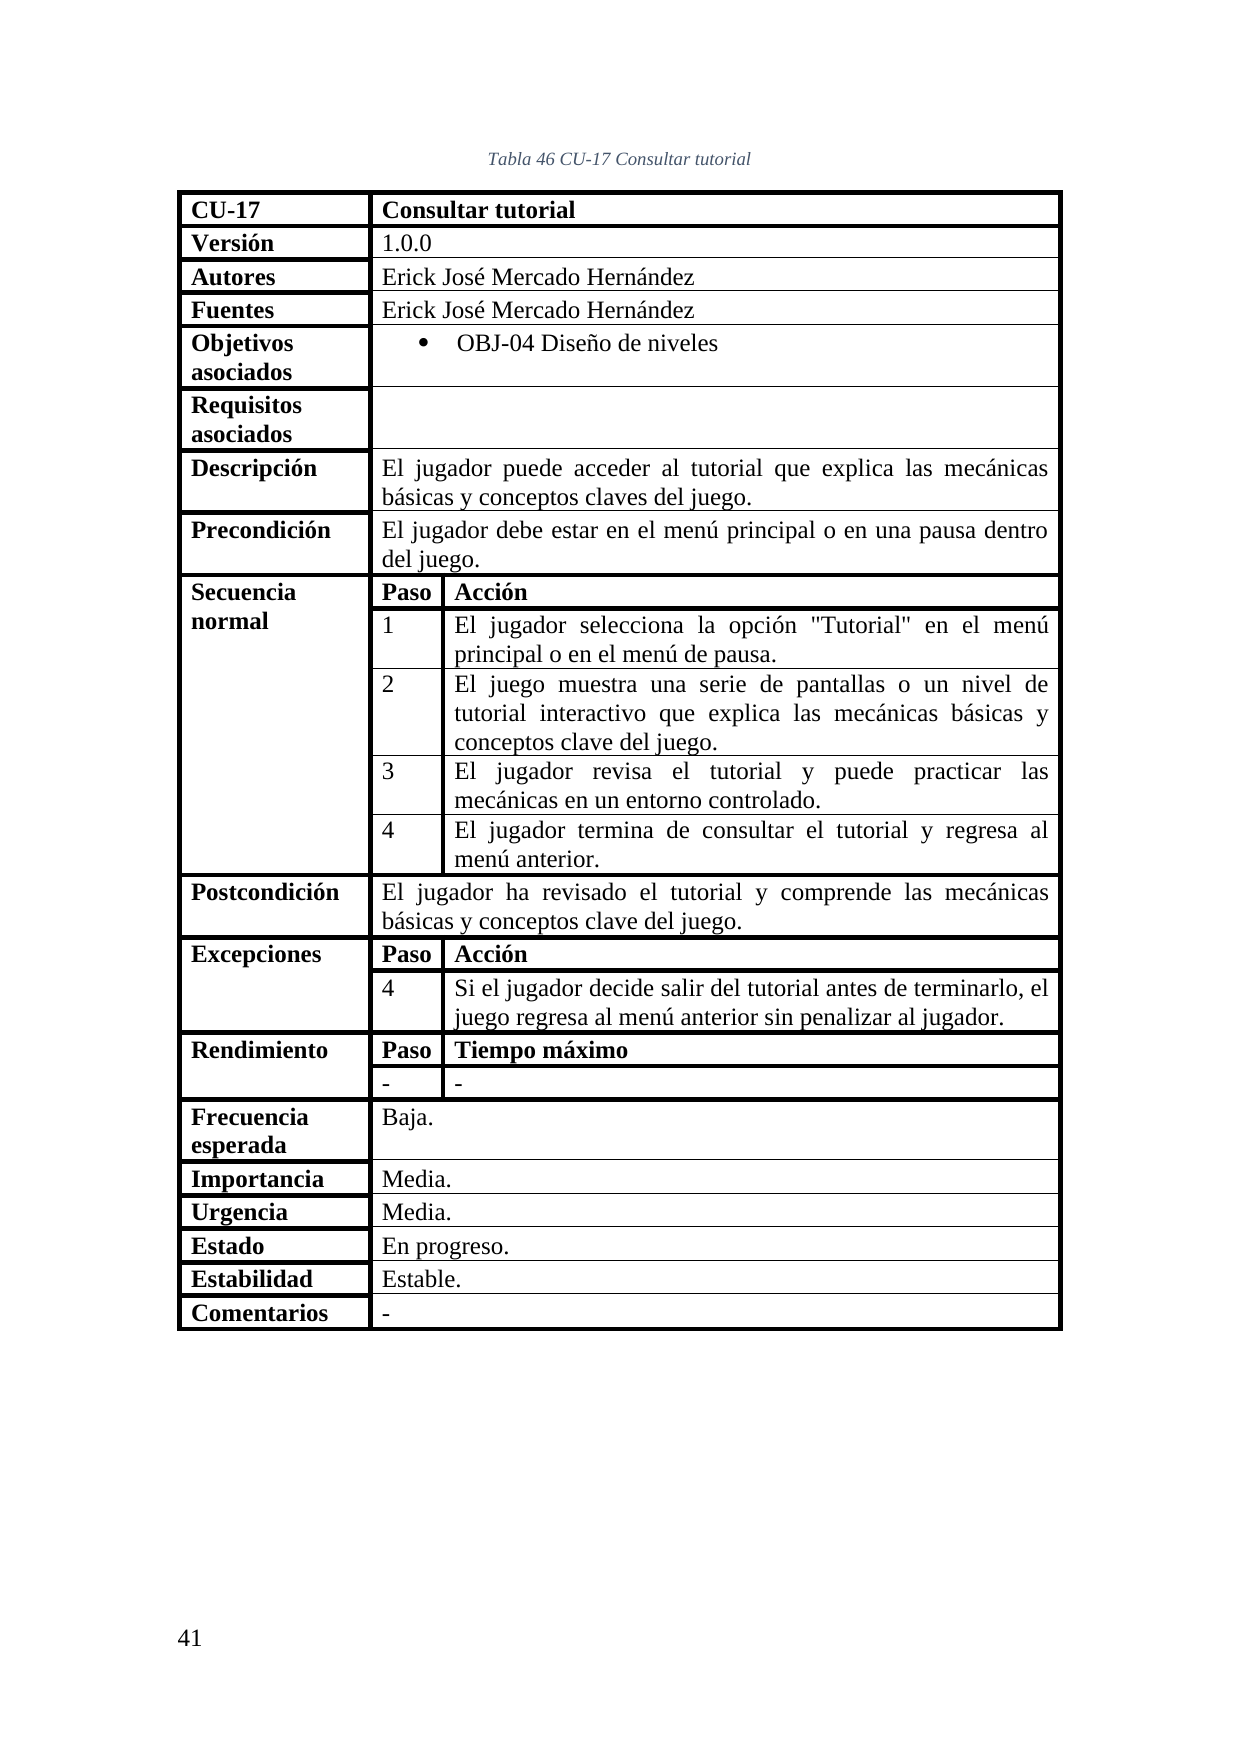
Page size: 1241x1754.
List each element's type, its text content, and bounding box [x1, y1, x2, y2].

table_cell El juego muestra una serie de pantallas o un nivel de tutorial interactivo que explica las mecánicas básicas y conceptos clave del juego. [445, 669, 1058, 755]
table_cell Estado [182, 1231, 368, 1260]
table_cell Autores [182, 262, 368, 290]
table_cell Paso [373, 577, 441, 606]
table_cell OBJ-04 Diseño de niveles [373, 325, 1058, 386]
table_header CU-17 [182, 195, 368, 223]
table_cell Rendimiento [182, 1035, 368, 1097]
table_cell El jugador puede acceder al tutorial que explica las mecánicas básicas y conceptos claves del juego. [373, 449, 1058, 510]
table_cell Si el jugador decide salir del tutorial antes de terminarlo, el juego regresa al menú anterior sin penalizar al jugador. [445, 973, 1058, 1030]
table_cell Acción [445, 577, 1058, 606]
table_cell Versión [182, 228, 368, 257]
table_cell Comentarios [182, 1298, 368, 1327]
table_cell El jugador ha revisado el tutorial y comprende las mecánicas básicas y conceptos clave del juego. [373, 877, 1058, 935]
table_cell Paso [373, 1035, 441, 1064]
table_cell Tiempo máximo [445, 1035, 1058, 1064]
table_cell Requisitos asociados [182, 391, 368, 448]
table_cell El jugador termina de consultar el tutorial y regresa al menú anterior. [445, 815, 1058, 872]
table_cell Baja. [373, 1102, 1058, 1159]
table_cell El jugador debe estar en el menú principal o en una pausa dentro del juego. [373, 511, 1058, 572]
table_cell 4 [373, 815, 441, 872]
table_cell Frecuencia esperada [182, 1102, 368, 1159]
table_cell Precondición [182, 515, 368, 572]
table_cell - [373, 1294, 1058, 1327]
table_cell Descripción [182, 453, 368, 510]
table_cell Erick José Mercado Hernández [373, 258, 1058, 290]
table_cell Acción [445, 940, 1058, 968]
table_cell 4 [373, 973, 441, 1030]
table_cell Media. [373, 1160, 1058, 1193]
table_cell 1 [373, 611, 441, 668]
table_cell - [373, 1068, 441, 1097]
table_cell Fuentes [182, 295, 368, 324]
table_cell Postcondición [182, 877, 368, 935]
table_cell Urgencia [182, 1198, 368, 1226]
table_cell 3 [373, 756, 441, 814]
table_cell El jugador revisa el tutorial y puede practicar las mecánicas en un entorno controlado. [445, 756, 1058, 814]
table_cell Estabilidad [182, 1265, 368, 1293]
table_cell Paso [373, 940, 441, 968]
table_cell Media. [373, 1194, 1058, 1226]
table_cell 2 [373, 669, 441, 755]
table_cell En progreso. [373, 1227, 1058, 1260]
table_cell [373, 387, 1058, 448]
table_cell - [445, 1068, 1058, 1097]
table_cell Secuencia normal [182, 577, 368, 872]
table_cell Excepciones [182, 940, 368, 1030]
table_cell Objetivos asociados [182, 328, 368, 386]
table_header Consultar tutorial [373, 195, 1058, 223]
table_cell Importancia [182, 1164, 368, 1193]
table_cell 1.0.0 [373, 228, 1058, 257]
table_cell Erick José Mercado Hernández [373, 291, 1058, 324]
table_cell El jugador selecciona la opción "Tutorial" en el menú principal o en el menú de pausa. [445, 611, 1058, 668]
table_cell Estable. [373, 1261, 1058, 1293]
